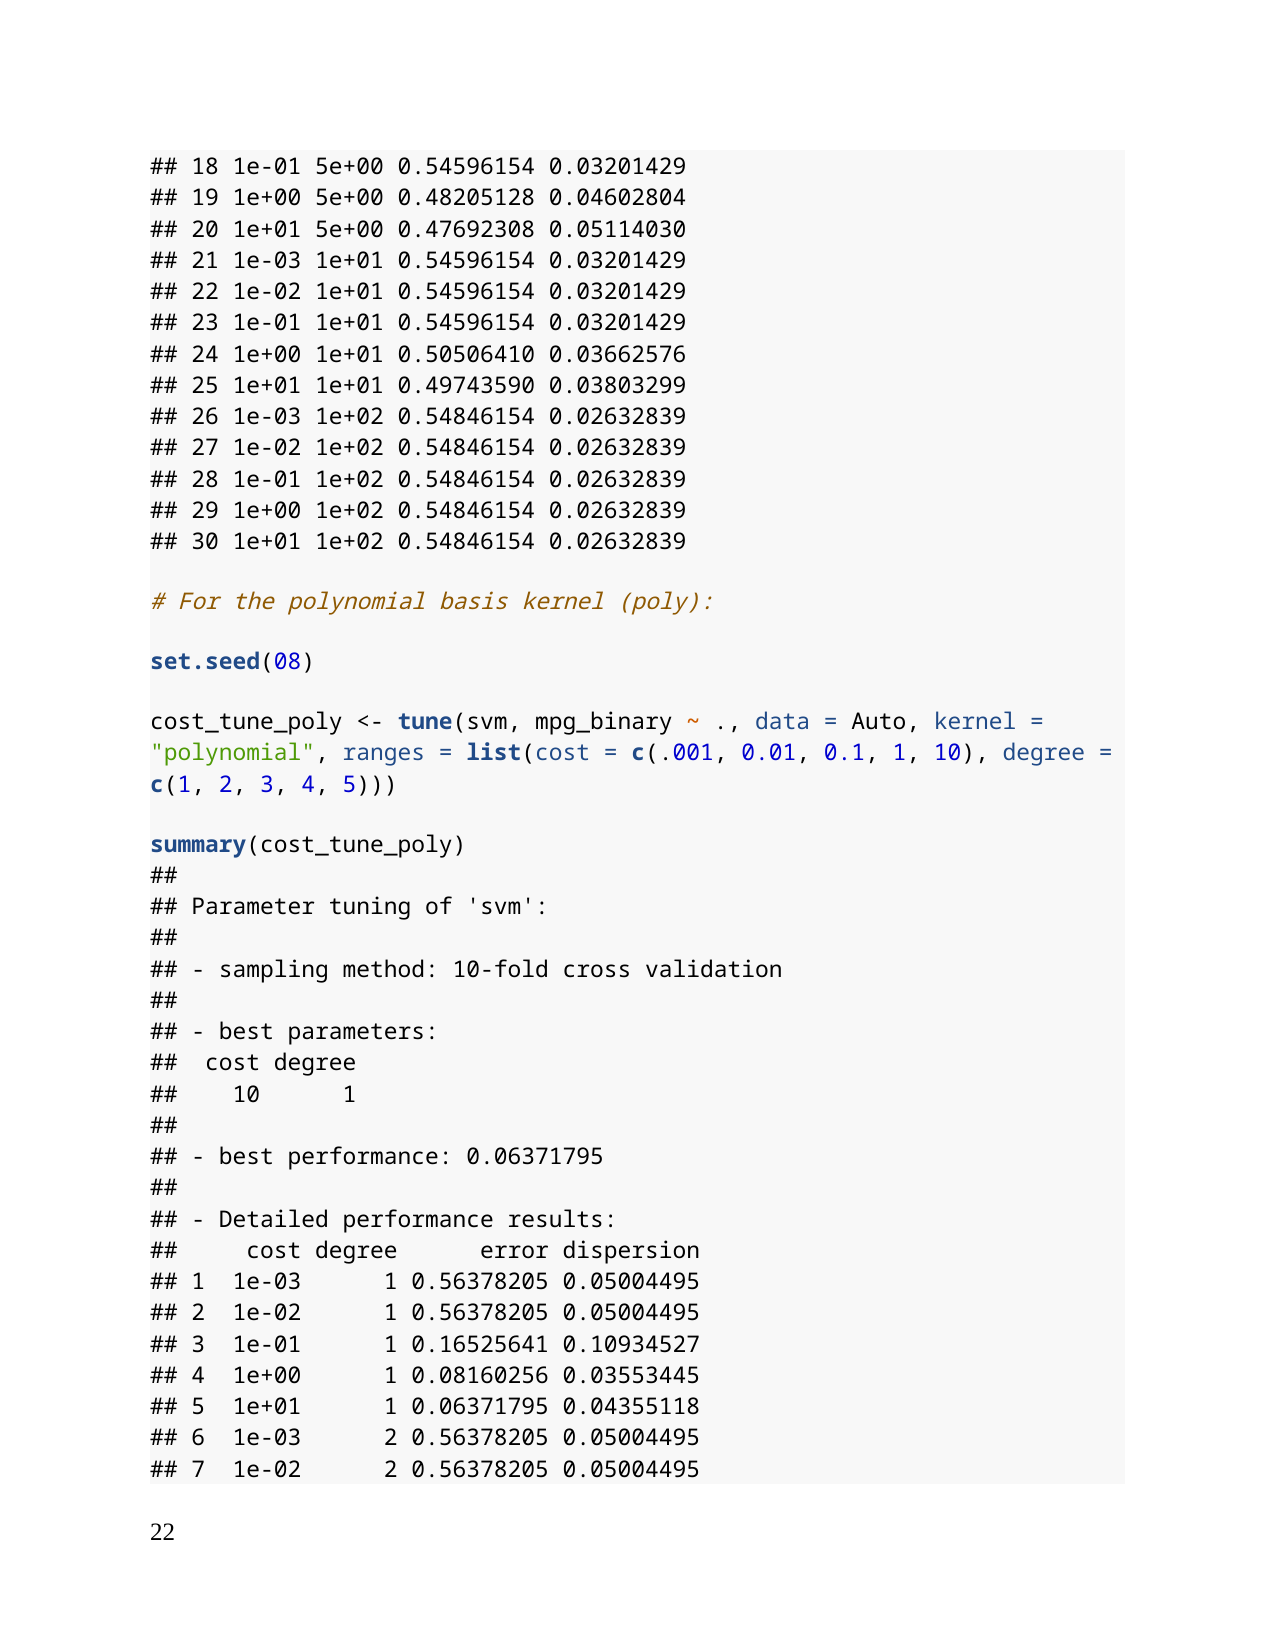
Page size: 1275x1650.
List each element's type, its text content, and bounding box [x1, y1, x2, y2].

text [150, 150, 1125, 556]
text # For the polynomial basis kernel (poly): set.seed(08) cost_tune_poly <- tune(svm, mpg_binary ~ ., data = Auto, kernel = "polynomial", ranges = list(cost = c(.001, 0.01, 0.1, 1, 10), degree = c(1, 2, 3, 4, 5))) summary(cost_tune_poly) [150, 585, 1125, 859]
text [150, 859, 1125, 1484]
